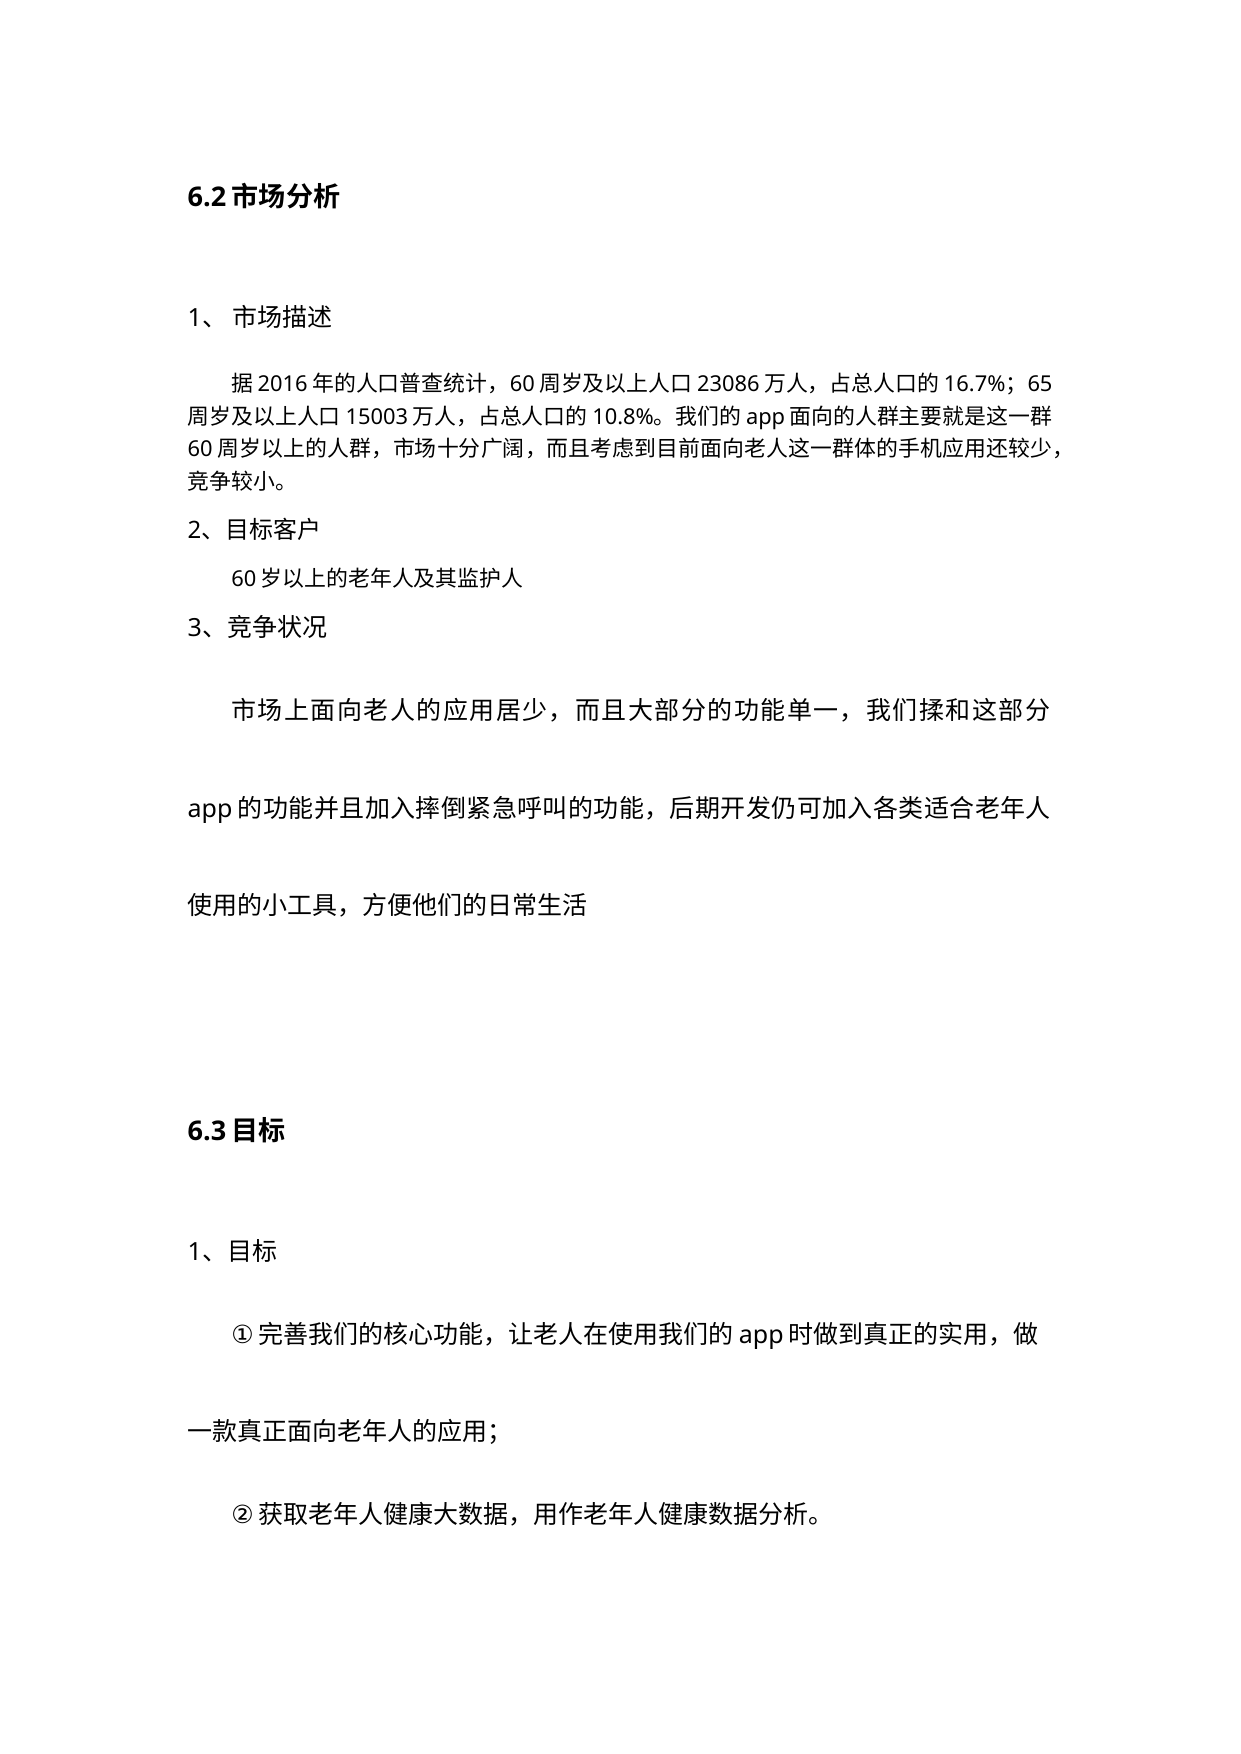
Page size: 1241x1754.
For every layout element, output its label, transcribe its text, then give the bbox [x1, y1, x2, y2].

text 1、目标 [187, 1217, 1053, 1282]
text ①完善我们的核心功能，让老人在使用我们的app时做到真正的实用，做一款真正面向老年人的应用； [187, 1300, 1053, 1462]
subtitle 6.2市场分析 [187, 162, 1053, 227]
text 1、 市场描述 [187, 283, 1053, 348]
text 2、目标客户 [187, 496, 1053, 561]
text ②获取老年人健康大数据，用作老年人健康数据分析。 [187, 1481, 1053, 1546]
text 3、竞争状况 [187, 593, 1053, 658]
subtitle 6.3目标 [187, 1096, 1053, 1161]
text 60岁以上的老年人及其监护人 [187, 561, 1053, 593]
text 据2016年的人口普查统计，60周岁及以上人口23086万人，占总人口的16.7%；65周岁及以上人口15003万人，占总人口的10.8%。我们的app面向的人群主要就是这一群60周岁以上的人群，市场十分广阔，而且考虑到目前面向老人这一群体的手机应用还较少，竞争较小。 [187, 366, 1053, 496]
text 市场上面向老人的应用居少，而且大部分的功能单一，我们揉和这部分app的功能并且加入摔倒紧急呼叫的功能，后期开发仍可加入各类适合老年人使用的小工具，方便他们的日常生活 [187, 676, 1053, 936]
